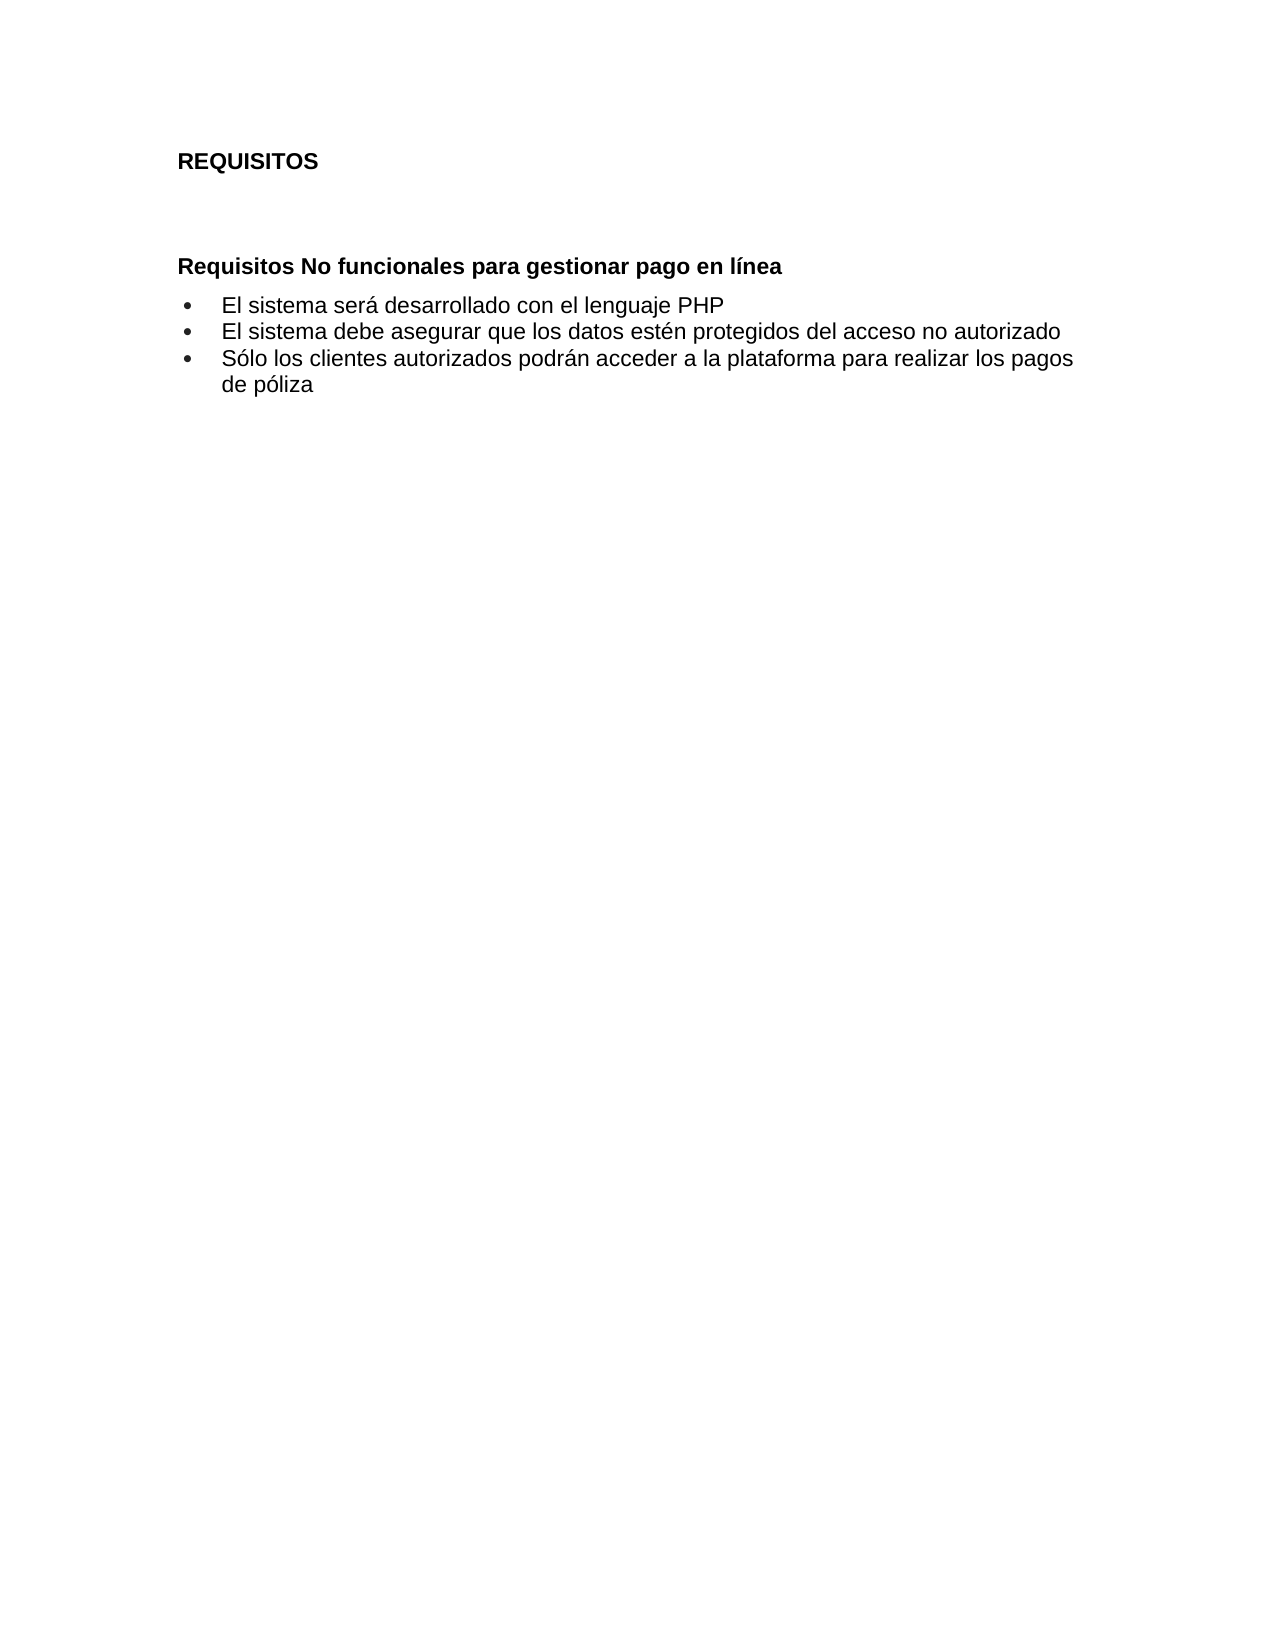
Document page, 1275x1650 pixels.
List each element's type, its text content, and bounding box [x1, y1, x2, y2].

list Sólo los clientes autorizados podrán acceder a la plataforma para realizar los pagos de póliza [184, 344, 1098, 397]
text REQUISITOS [177, 148, 1098, 174]
text Requisitos No funcionales para gestionar pago en línea [177, 253, 1098, 279]
list El sistema será desarrollado con el lenguaje PHP [184, 292, 1098, 318]
list El sistema debe asegurar que los datos estén protegidos del acceso no autorizado [184, 318, 1098, 344]
